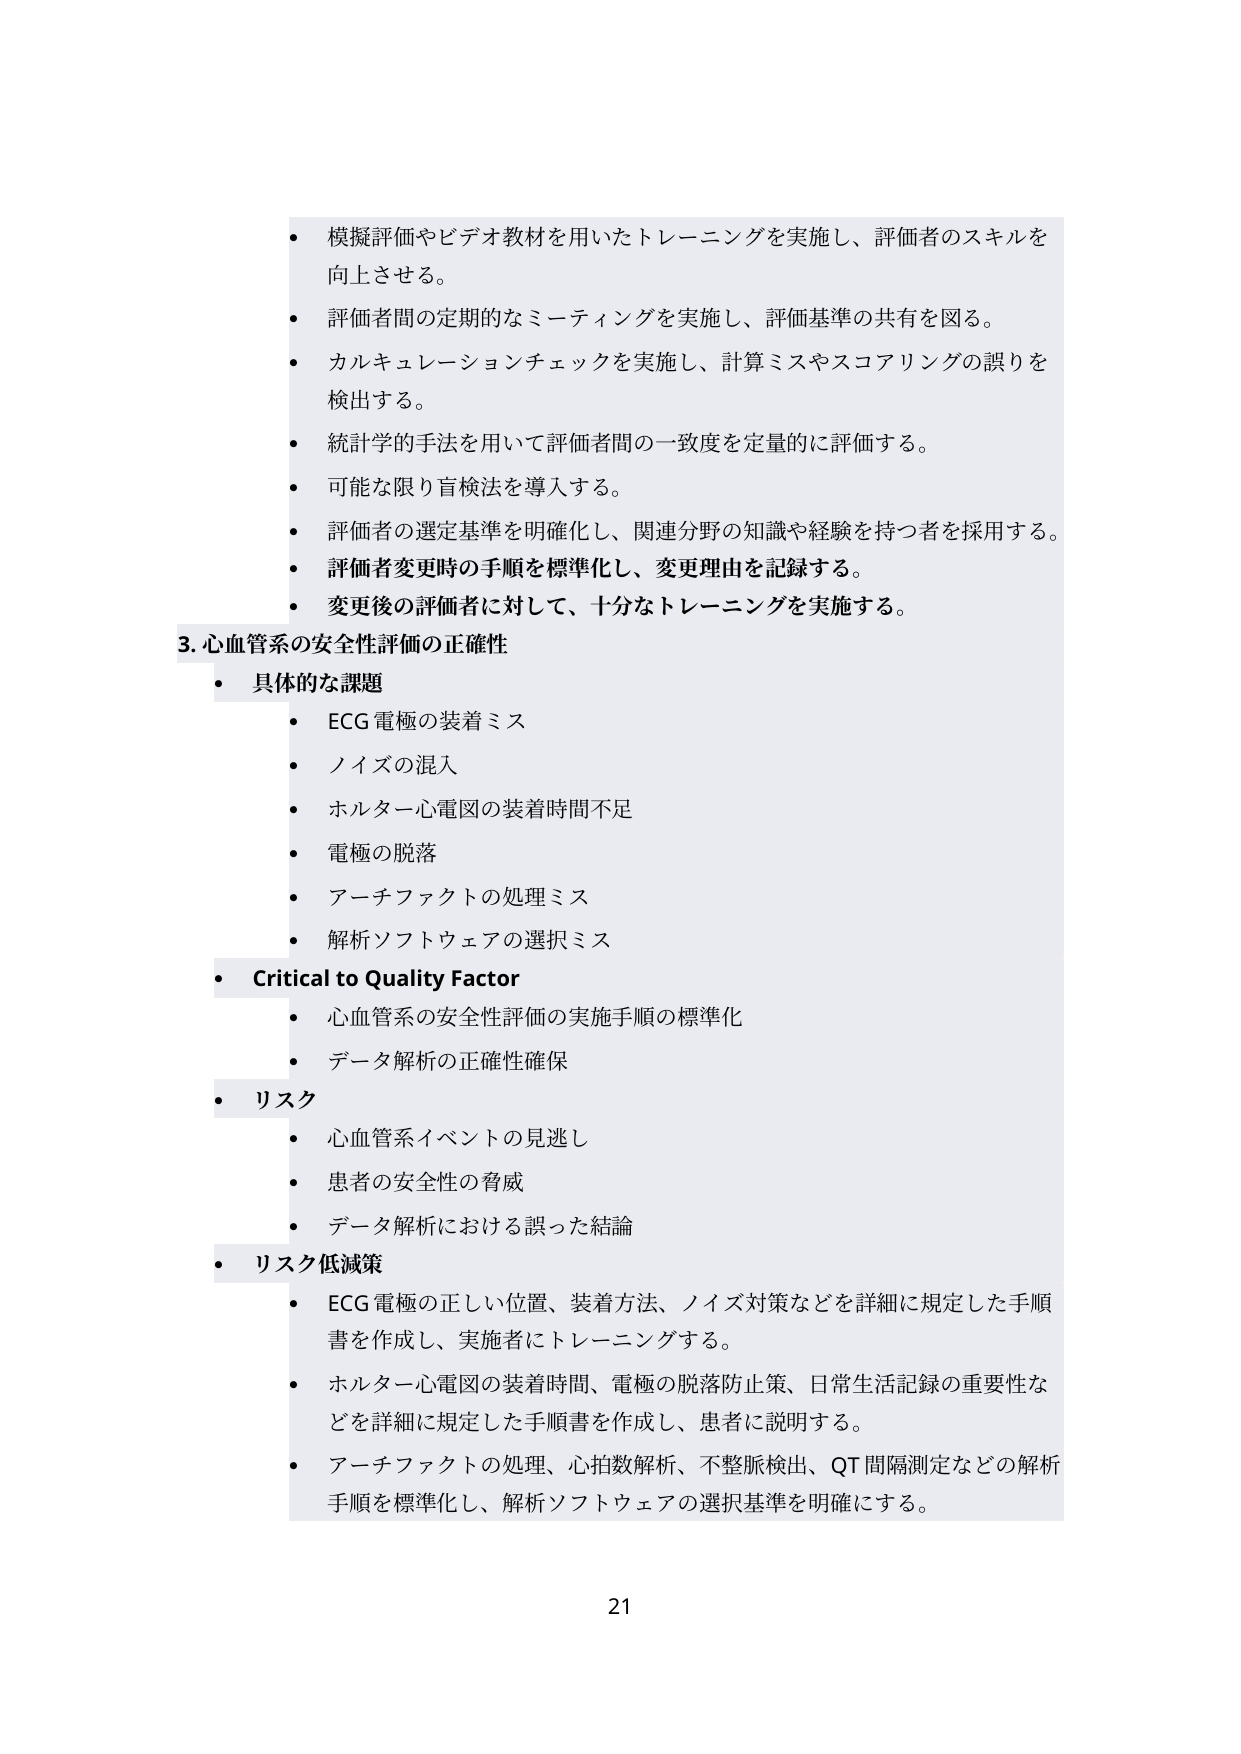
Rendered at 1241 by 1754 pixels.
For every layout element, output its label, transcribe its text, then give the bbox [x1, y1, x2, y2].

list 具体的な課題 [215, 664, 1063, 701]
list 評価者の選定基準を明確化し、関連分野の知識や経験を持つ者を採用する。 [290, 511, 1063, 548]
list データ解析における誤った結論 [290, 1205, 1063, 1243]
list 変更後の評価者に対して、十分なトレーニングを実施する。 [290, 586, 1063, 624]
list 評価者変更時の手順を標準化し、変更理由を記録する。 [290, 548, 1063, 586]
list カルキュレーションチェックを実施し、計算ミスやスコアリングの誤りを検出する。 [290, 342, 1063, 417]
list リスク低減策 [215, 1245, 1063, 1282]
list 統計学的手法を用いて評価者間の一致度を定量的に評価する。 [290, 423, 1063, 461]
list 心血管系の安全性評価の実施手順の標準化 [290, 998, 1063, 1035]
list 患者の安全性の脅威 [290, 1162, 1063, 1199]
list Critical to Quality Factor [215, 960, 1063, 997]
list 心血管系イベントの見逃し [290, 1119, 1063, 1156]
list 評価者間の定期的なミーティングを実施し、評価基準の共有を図る。 [290, 298, 1063, 336]
text 3. 心血管系の安全性評価の正確性 [178, 625, 1063, 662]
list ホルター心電図の装着時間不足 [290, 789, 1063, 827]
list ノイズの混入 [290, 745, 1063, 783]
list 電極の脱落 [290, 832, 1063, 870]
list 可能な限り盲検法を導入する。 [290, 467, 1063, 505]
list ECG電極の装着ミス [290, 702, 1063, 739]
list データ解析の正確性確保 [290, 1041, 1063, 1079]
list 解析ソフトウェアの選択ミス [290, 920, 1063, 958]
list ホルター心電図の装着時間、電極の脱落防止策、日常生活記録の重要性などを詳細に規定した手順書を作成し、患者に説明する。 [290, 1364, 1063, 1439]
list 模擬評価やビデオ教材を用いたトレーニングを実施し、評価者のスキルを向上させる。 [290, 218, 1063, 292]
list アーチファクトの処理ミス [290, 876, 1063, 914]
list リスク [215, 1080, 1063, 1117]
list ECG電極の正しい位置、装着方法、ノイズ対策などを詳細に規定した手順書を作成し、実施者にトレーニングする。 [290, 1284, 1063, 1358]
list アーチファクトの処理、心拍数解析、不整脈検出、QT間隔測定などの解析手順を標準化し、解析ソフトウェアの選択基準を明確にする。 [290, 1445, 1063, 1520]
